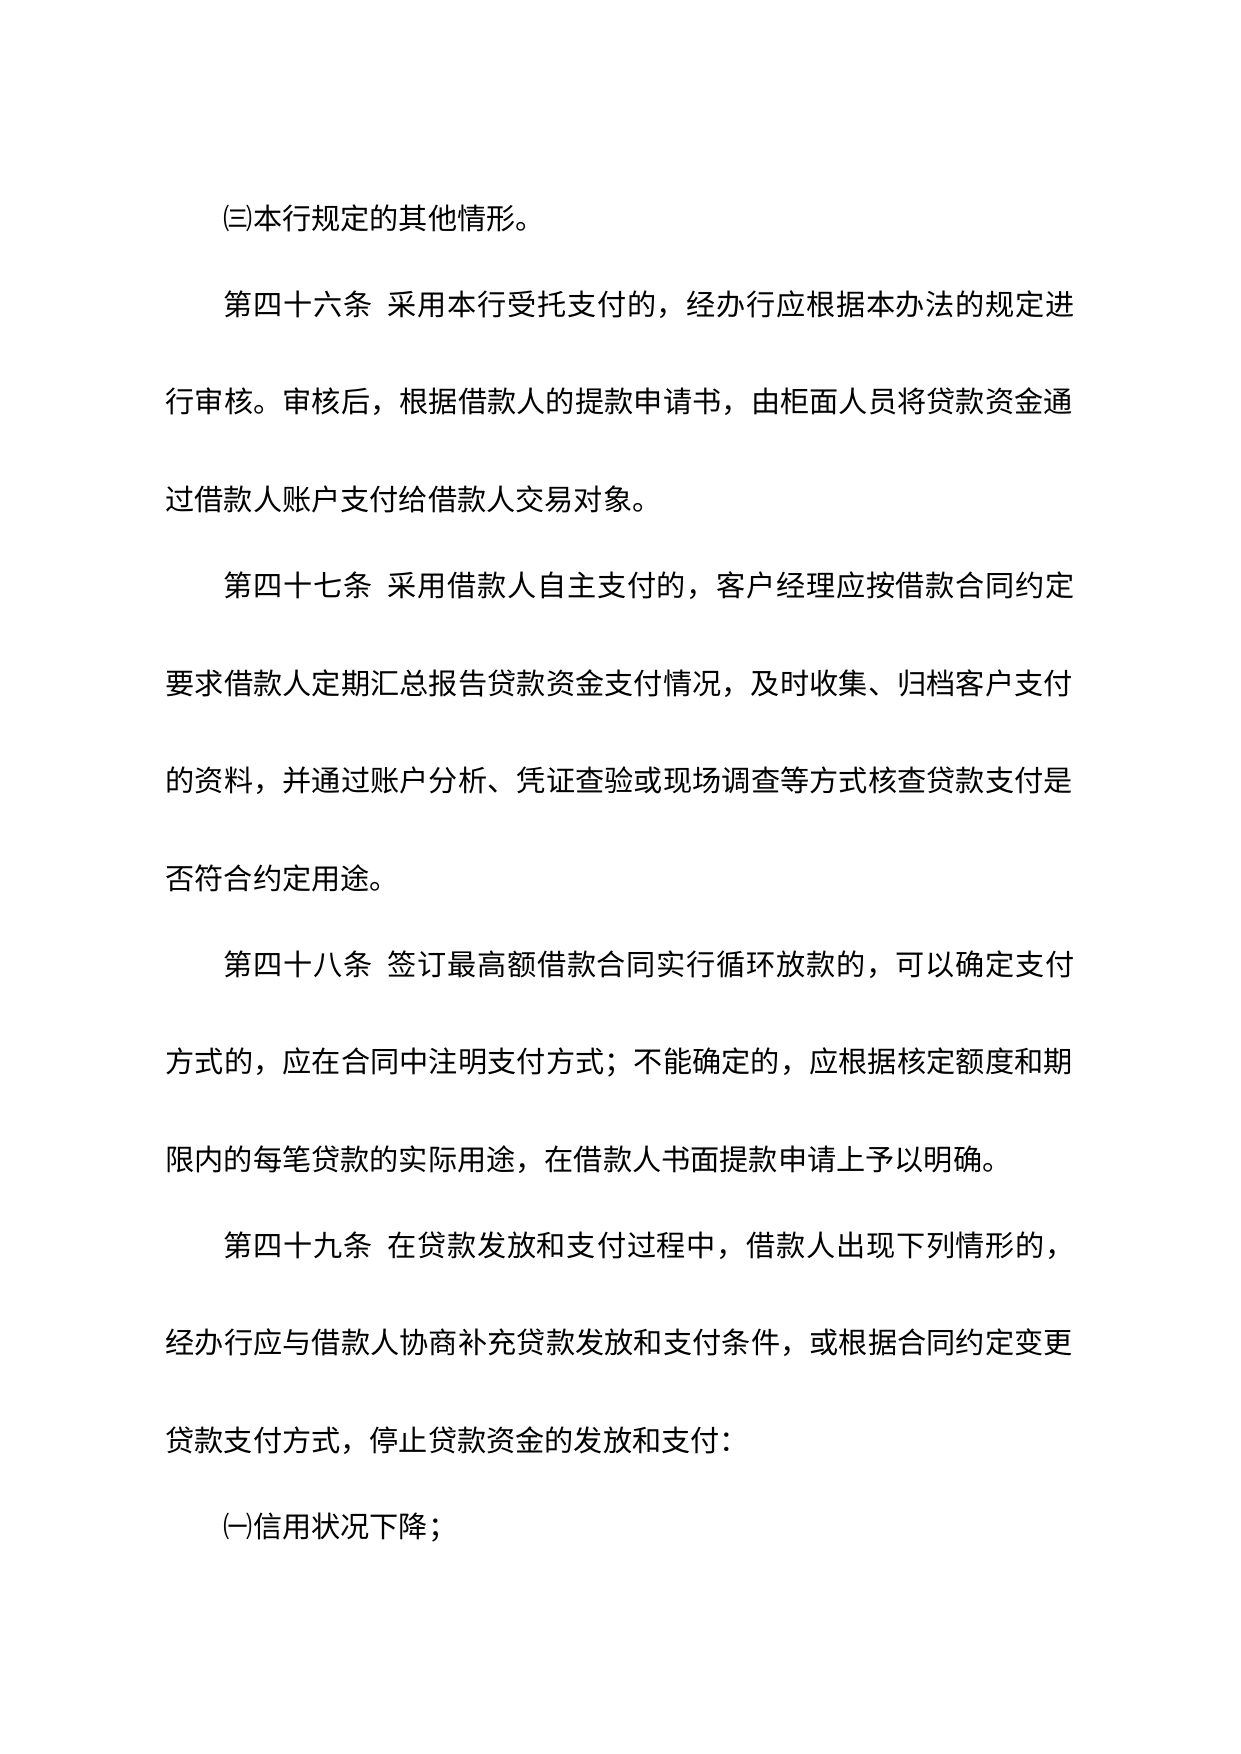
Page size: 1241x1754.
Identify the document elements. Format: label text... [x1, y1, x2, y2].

text ㈠信用状况下降； [165, 1492, 1075, 1557]
text 第四十九条 在贷款发放和支付过程中，借款人出现下列情形的，经办行应与借款人协商补充贷款发放和支付条件，或根据合同约定变更贷款支付方式，停止贷款资金的发放和支付： [165, 1211, 1075, 1471]
text 第四十七条 采用借款人自主支付的，客户经理应按借款合同约定要求借款人定期汇总报告贷款资金支付情况，及时收集、归档客户支付的资料，并通过账户分析、凭证查验或现场调查等方式核查贷款支付是否符合约定用途。 [165, 551, 1075, 909]
text 第四十六条 采用本行受托支付的，经办行应根据本办法的规定进行审核。审核后，根据借款人的提款申请书，由柜面人员将贷款资金通过借款人账户支付给借款人交易对象。 [165, 270, 1075, 530]
text 第四十八条 签订最高额借款合同实行循环放款的，可以确定支付方式的，应在合同中注明支付方式；不能确定的，应根据核定额度和期限内的每笔贷款的实际用途，在借款人书面提款申请上予以明确。 [165, 930, 1075, 1190]
text ㈢本行规定的其他情形。 [165, 184, 1075, 249]
